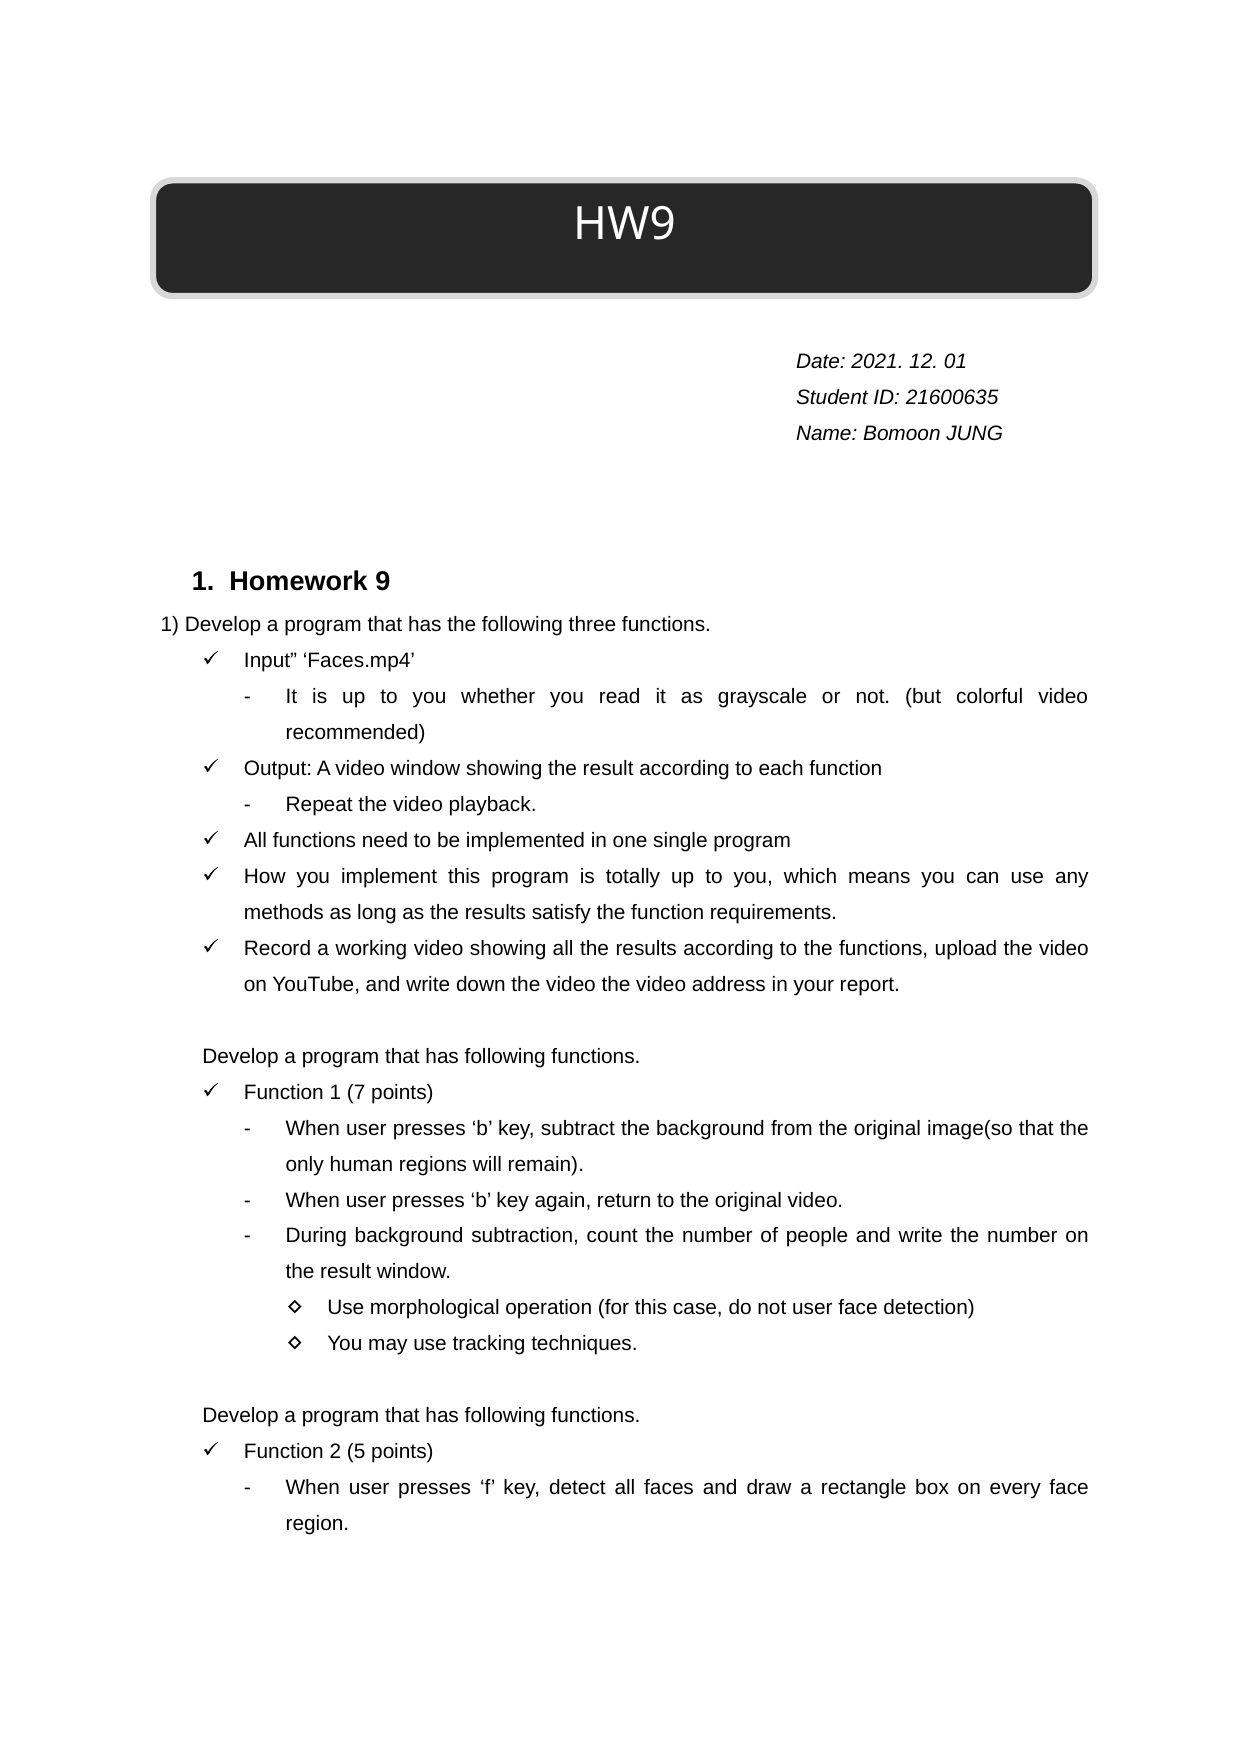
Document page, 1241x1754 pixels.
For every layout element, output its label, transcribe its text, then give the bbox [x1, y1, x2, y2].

list Repeat the video playback. [244, 792, 1090, 816]
list Record a working video showing all the results according to the functions, upload the video on YouTube, and write down the video the video address in your report. [202, 936, 1090, 996]
list When user presses ‘b’ key, subtract the background from the original image(so that the only human regions will remain). [244, 1116, 1090, 1175]
list Function 1 (7 points) [202, 1079, 1090, 1103]
text Develop a program that has following functions. [202, 1403, 1090, 1427]
text Student ID: 21600635 [796, 385, 1090, 409]
list It is up to you whether you read it as grayscale or not. (but colorful video recommended) [244, 684, 1090, 744]
text 1) Develop a program that has the following three functions. [150, 612, 1090, 636]
text Develop a program that has following functions. [202, 1043, 1090, 1067]
list When user presses ‘b’ key again, return to the original video. [244, 1187, 1090, 1211]
list Input” ‘Faces.mp4’ [202, 648, 1090, 672]
list When user presses ‘f’ key, detect all faces and draw a rectangle box on every face region. [244, 1475, 1090, 1535]
list Homework 9 [192, 565, 1090, 596]
list During background subtraction, count the number of people and write the number on the result window. [244, 1223, 1090, 1283]
text Name: Bomoon JUNG [796, 421, 1090, 445]
list Function 2 (5 points) [202, 1439, 1090, 1463]
list All functions need to be implemented in one single program [202, 828, 1090, 852]
list You may use tracking techniques. [285, 1331, 1090, 1355]
text Date: 2021. 12. 01 [796, 349, 1090, 373]
list Output: A video window showing the result according to each function [202, 756, 1090, 780]
list Use morphological operation (for this case, do not user face detection) [285, 1295, 1090, 1319]
list How you implement this program is totally up to you, which means you can use any methods as long as the results satisfy the function requirements. [202, 864, 1090, 924]
